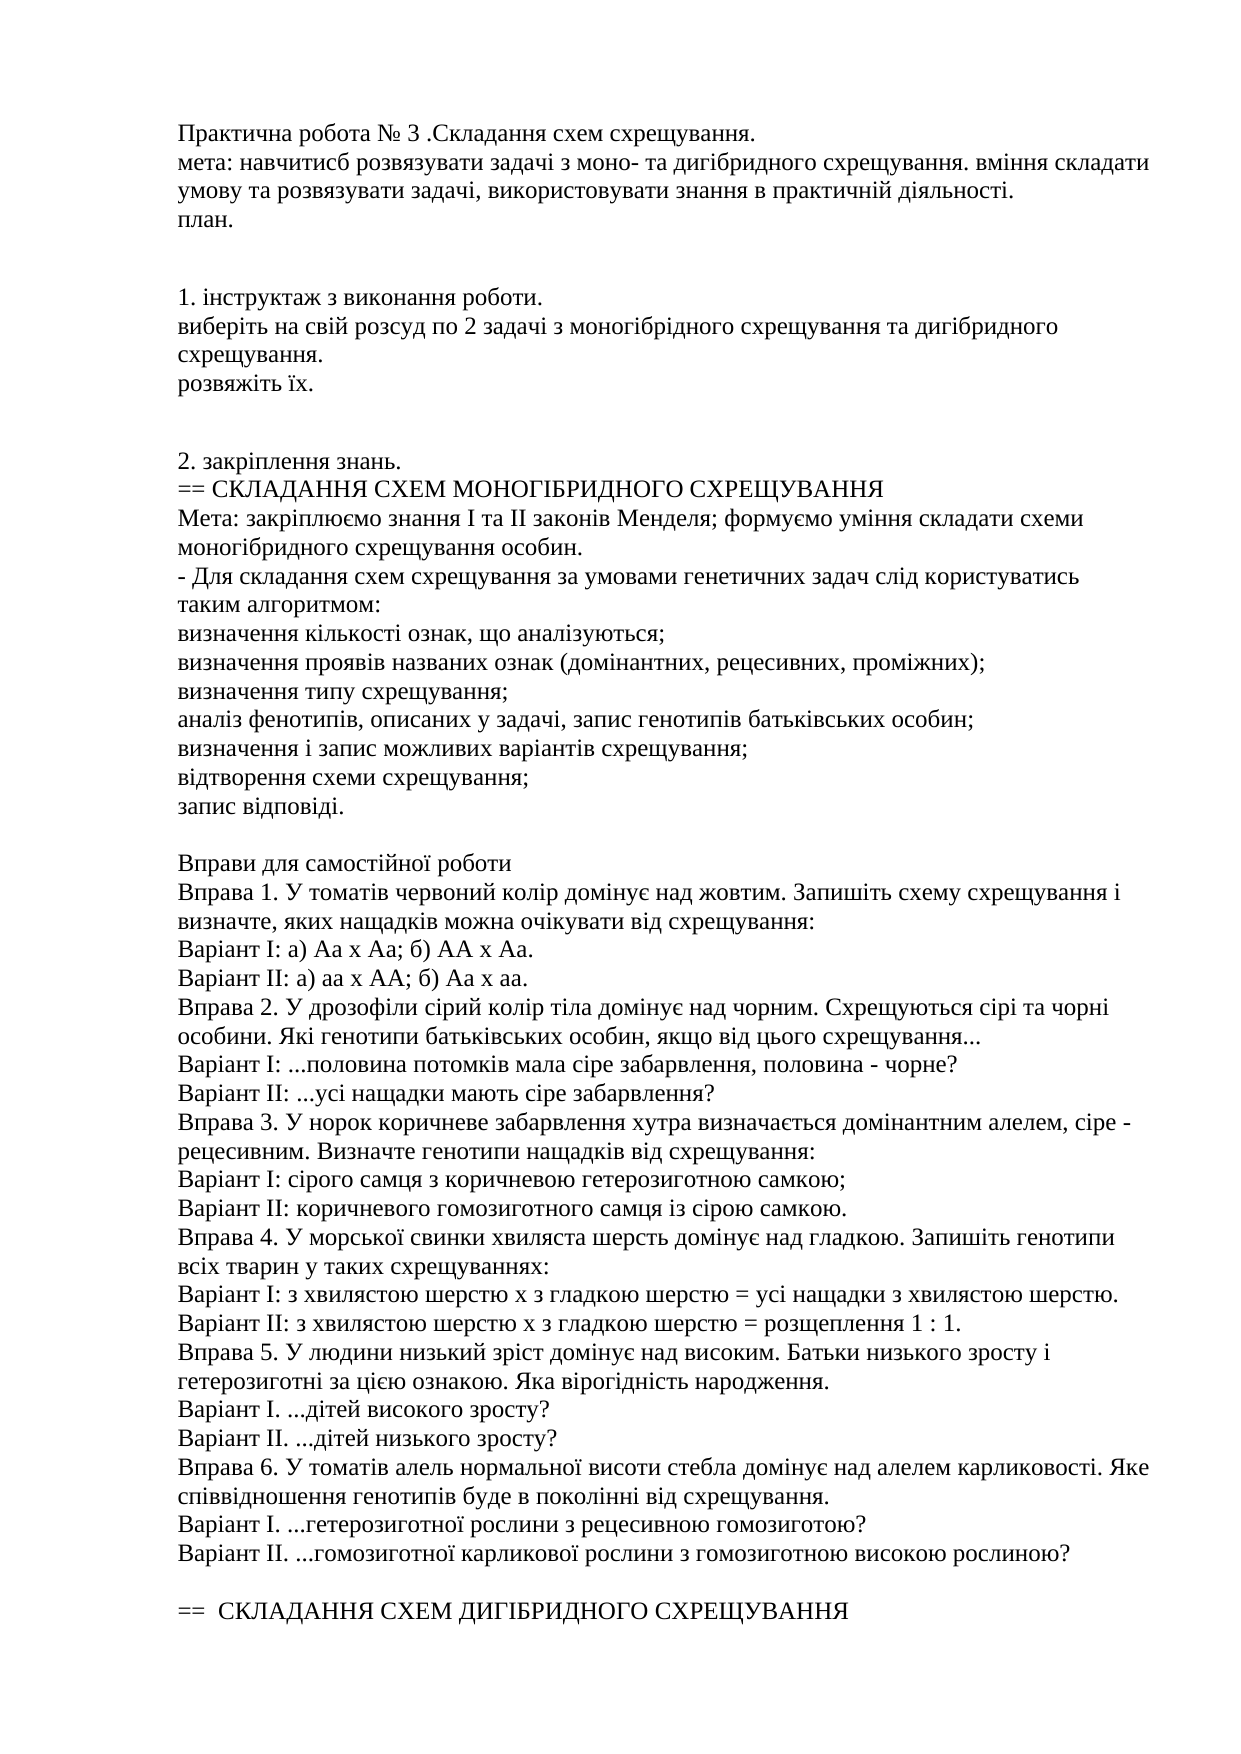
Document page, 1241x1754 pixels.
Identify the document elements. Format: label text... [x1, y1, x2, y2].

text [177, 446, 1152, 1624]
text Практична робота № 3 .Складання схем схрещування. мета: навчитисб розвязувати задачі з моно- та дигібридного схрещування. вміння складати умову та розвязувати задачі, використовувати знання в практичній діяльності. план. [177, 118, 1152, 261]
text 1. інструктаж з виконання роботи. виберіть на свій розсуд по 2 задачі з моногібрідного схрещування та дигібридного схрещування. розвяжіть їх. [177, 282, 1152, 425]
